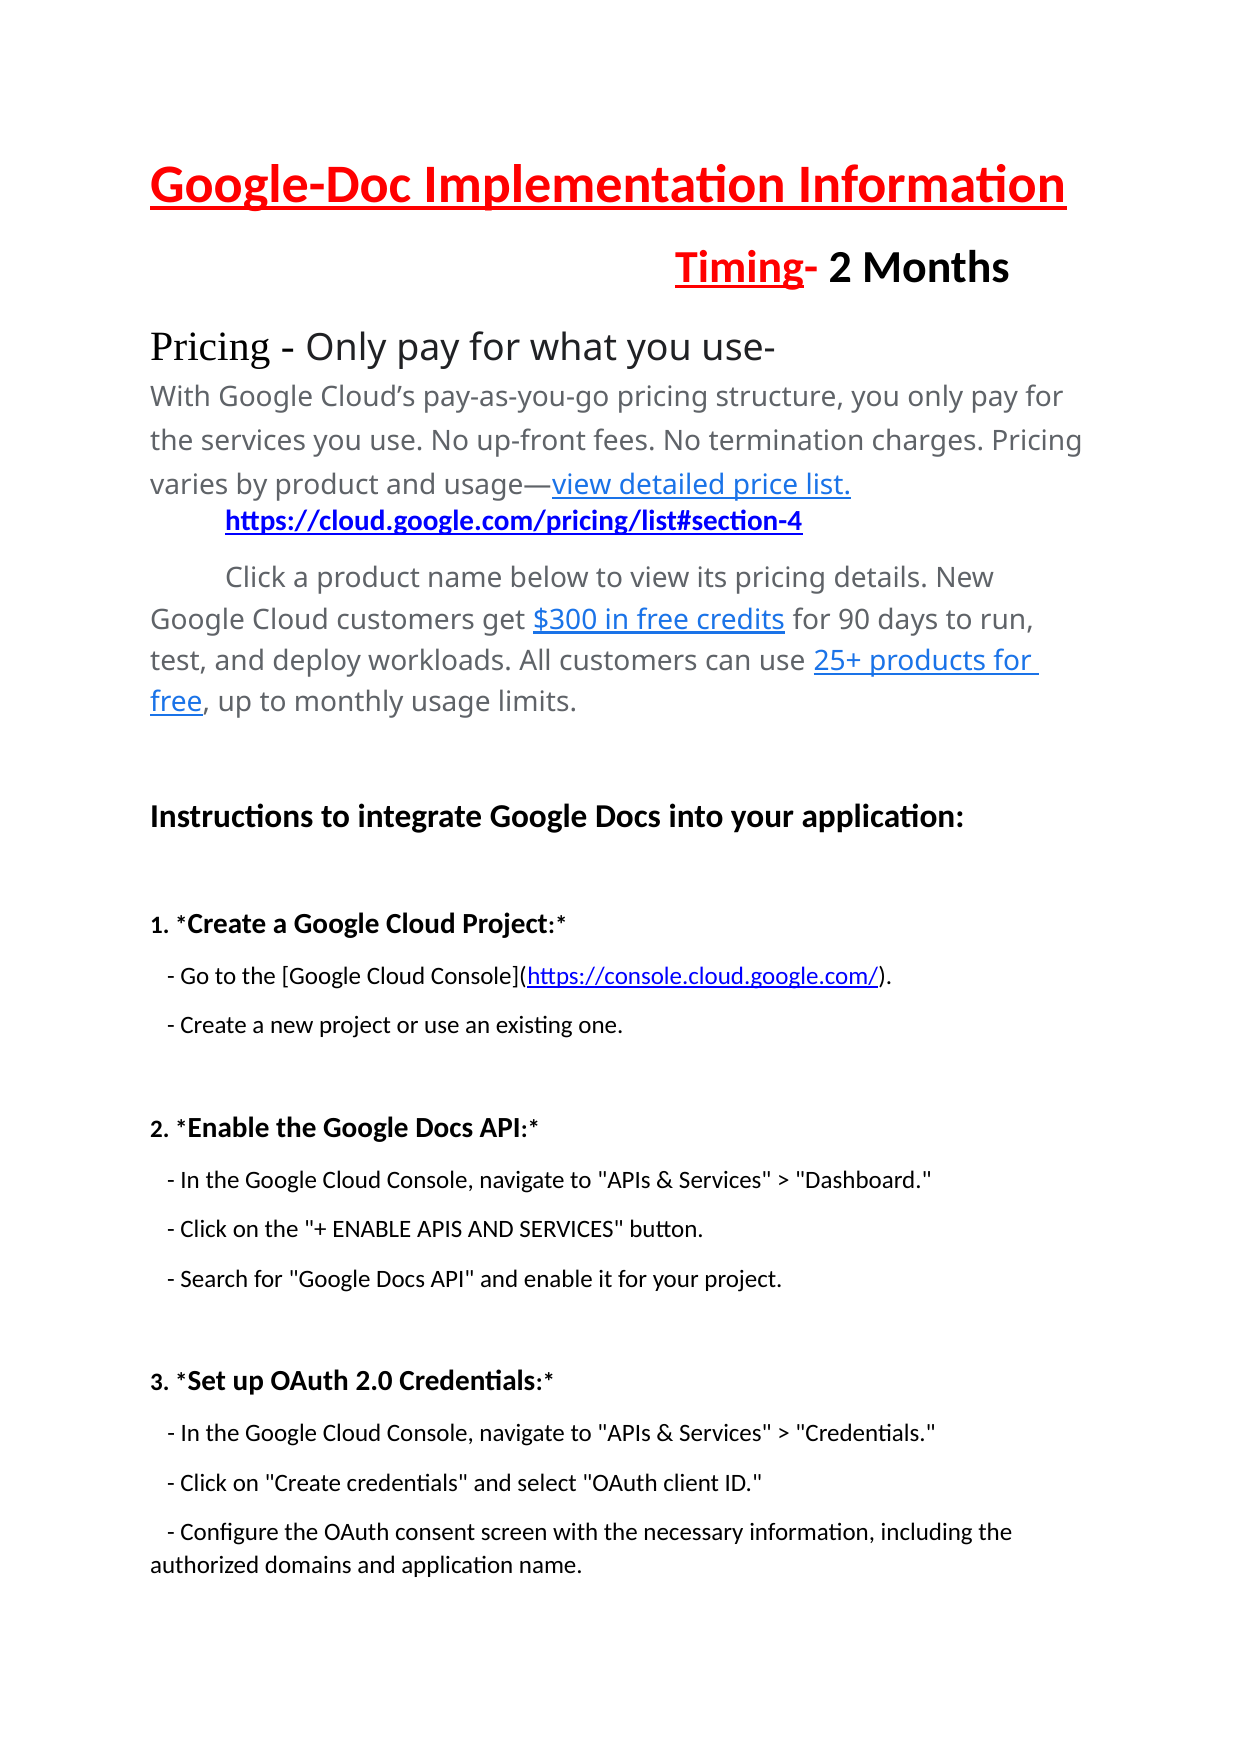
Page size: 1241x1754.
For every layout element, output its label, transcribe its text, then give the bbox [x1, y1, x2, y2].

text 2. *Enable the Google Docs API:* [150, 1109, 1090, 1144]
text - Search for "Google Docs API" and enable it for your project. [150, 1263, 1090, 1294]
text Google-Doc Implementation Information [150, 150, 1090, 216]
text Click a product name below to view its pricing details. New Google Cloud customers get $300 in free credits for 90 days to run, test, and deploy workloads. All customers can use 25+ products for free, up to monthly usage limits. [150, 558, 1090, 720]
text Timing- 2 Months [150, 238, 1090, 294]
text With Google Cloud’s pay-as-you-go pricing structure, you only pay for the services you use. No up-front fees. No termination charges. Pricing varies by product and usage—view detailed price list. [150, 371, 1090, 502]
text - Go to the [Google Cloud Console](https://console.cloud.google.com/). [150, 960, 1090, 991]
text - Click on "Create credentials" and select "OAuth client ID." [150, 1467, 1090, 1497]
text 1. *Create a Google Cloud Project:* [150, 905, 1090, 941]
text - Click on the "+ ENABLE APIS AND SERVICES" button. [150, 1213, 1090, 1244]
text - In the Google Cloud Console, navigate to "APIs & Services" > "Credentials." [150, 1417, 1090, 1448]
text - Configure the OAuth consent screen with the necessary information, including the authorized domains and application name. [150, 1517, 1090, 1580]
text - Create a new project or use an existing one. [150, 1010, 1090, 1040]
text Instructions to integrate Google Docs into your application: [150, 795, 1090, 836]
text - In the Google Cloud Console, navigate to "APIs & Services" > "Dashboard." [150, 1164, 1090, 1194]
text 3. *Set up OAuth 2.0 Credentials:* [150, 1362, 1090, 1398]
text https://cloud.google.com/pricing/list#section-4 [150, 502, 1090, 538]
subtitle Pricing - Only pay for what you use- [150, 315, 1090, 371]
